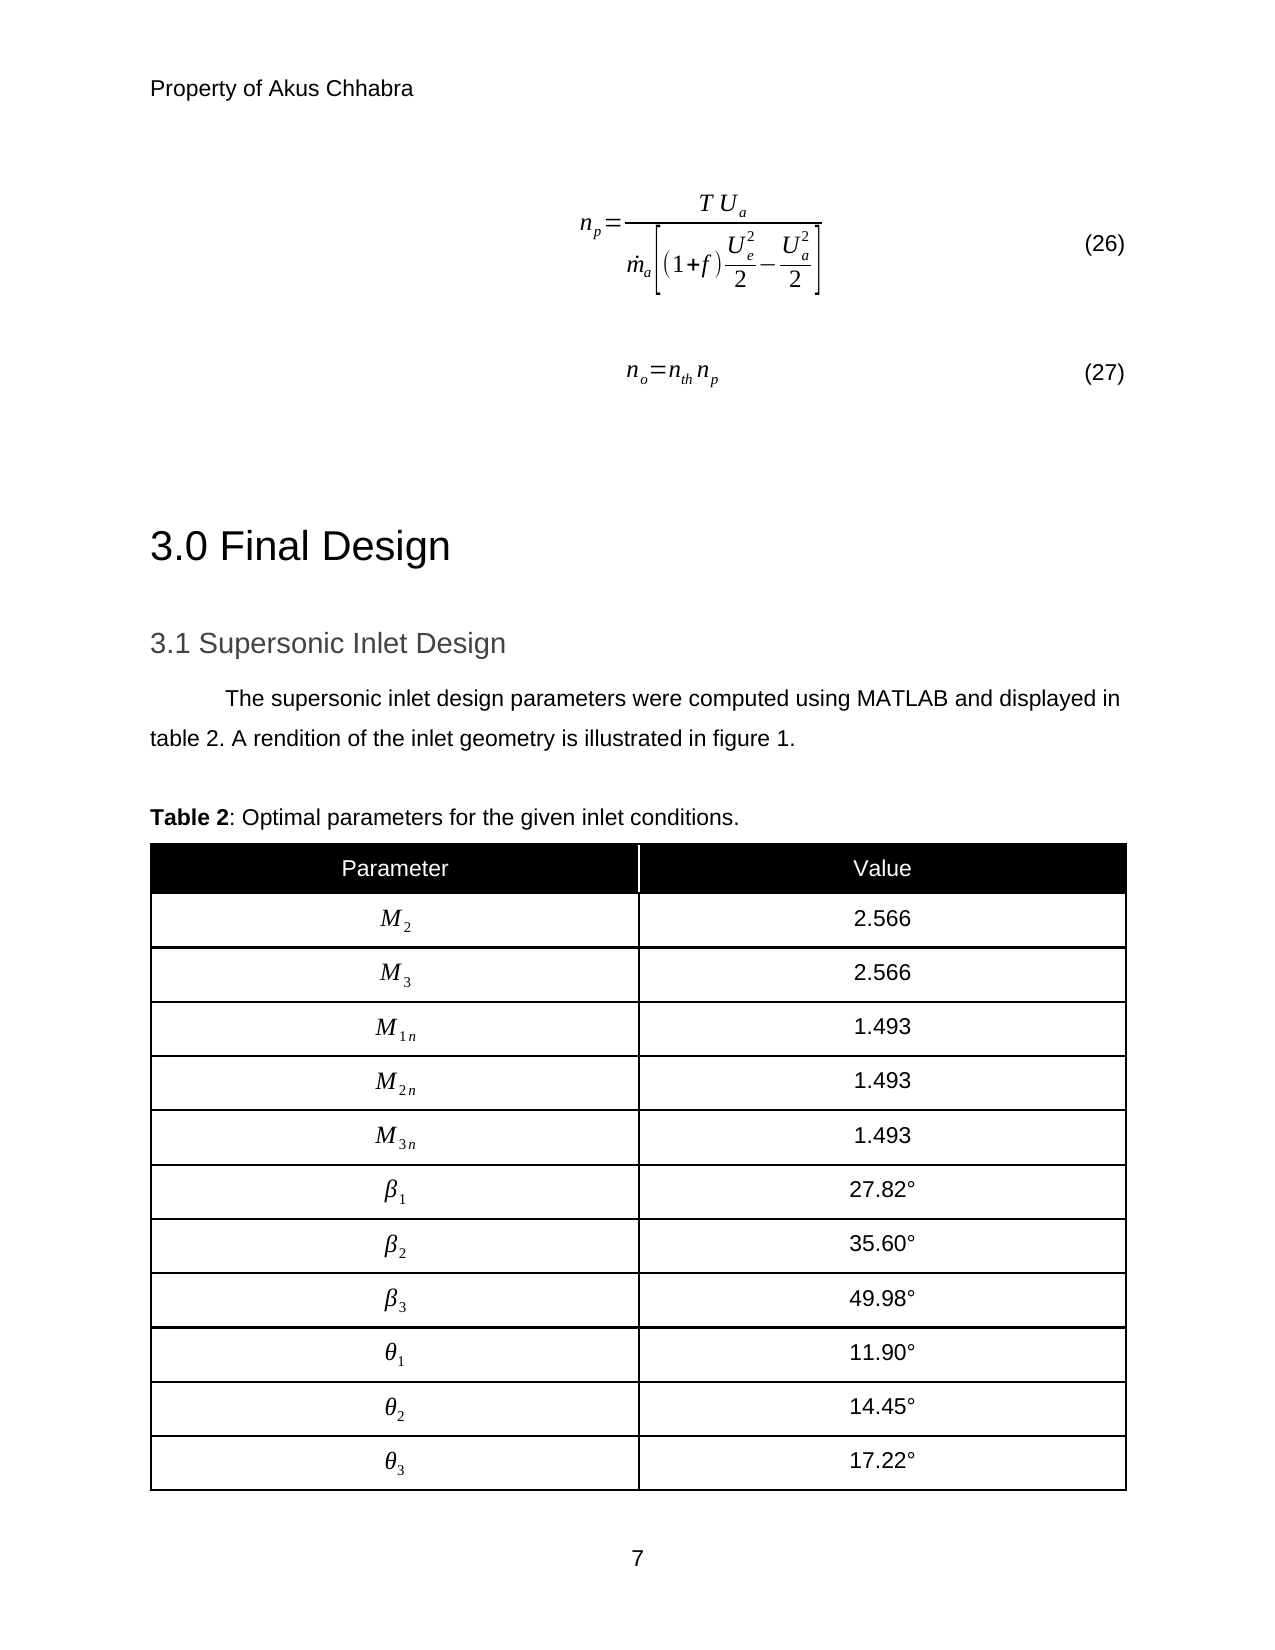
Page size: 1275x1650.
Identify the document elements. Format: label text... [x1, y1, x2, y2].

table_cell [152, 1166, 638, 1218]
table_cell 2.566 [640, 894, 1125, 946]
text (26) [150, 189, 1125, 297]
text The supersonic inlet design parameters were computed using MATLAB and displayed in table 2. A rendition of the inlet geometry is illustrated in figure 1. [150, 685, 1125, 751]
table_cell 2.566 [640, 949, 1125, 1001]
table_cell [152, 1003, 638, 1055]
table_cell 1.493 [640, 1111, 1125, 1163]
table_header Value [640, 845, 1125, 892]
table_cell 49.98° [640, 1274, 1125, 1326]
table_header Parameter [152, 845, 638, 892]
text (27) [150, 356, 1125, 387]
subtitle 3.1 Supersonic Inlet Design [150, 626, 1125, 660]
table_cell [152, 1111, 638, 1163]
table_cell [152, 949, 638, 1001]
table_cell [152, 1220, 638, 1272]
table_cell [152, 1274, 638, 1326]
subtitle 3.0 Final Design [150, 521, 1125, 569]
table_cell [152, 894, 638, 946]
table_cell 27.82° [640, 1166, 1125, 1218]
table_cell [152, 1057, 638, 1109]
table_cell [152, 1383, 638, 1435]
text Table 2: Optimal parameters for the given inlet conditions. [150, 803, 1125, 830]
table_cell 1.493 [640, 1057, 1125, 1109]
table_cell 14.45° [640, 1383, 1125, 1435]
table_cell 1.493 [640, 1003, 1125, 1055]
table_cell 35.60° [640, 1220, 1125, 1272]
table_cell [152, 1329, 638, 1381]
table_cell [152, 1437, 638, 1489]
table_cell 11.90° [640, 1329, 1125, 1381]
table_cell 17.22° [640, 1437, 1125, 1489]
